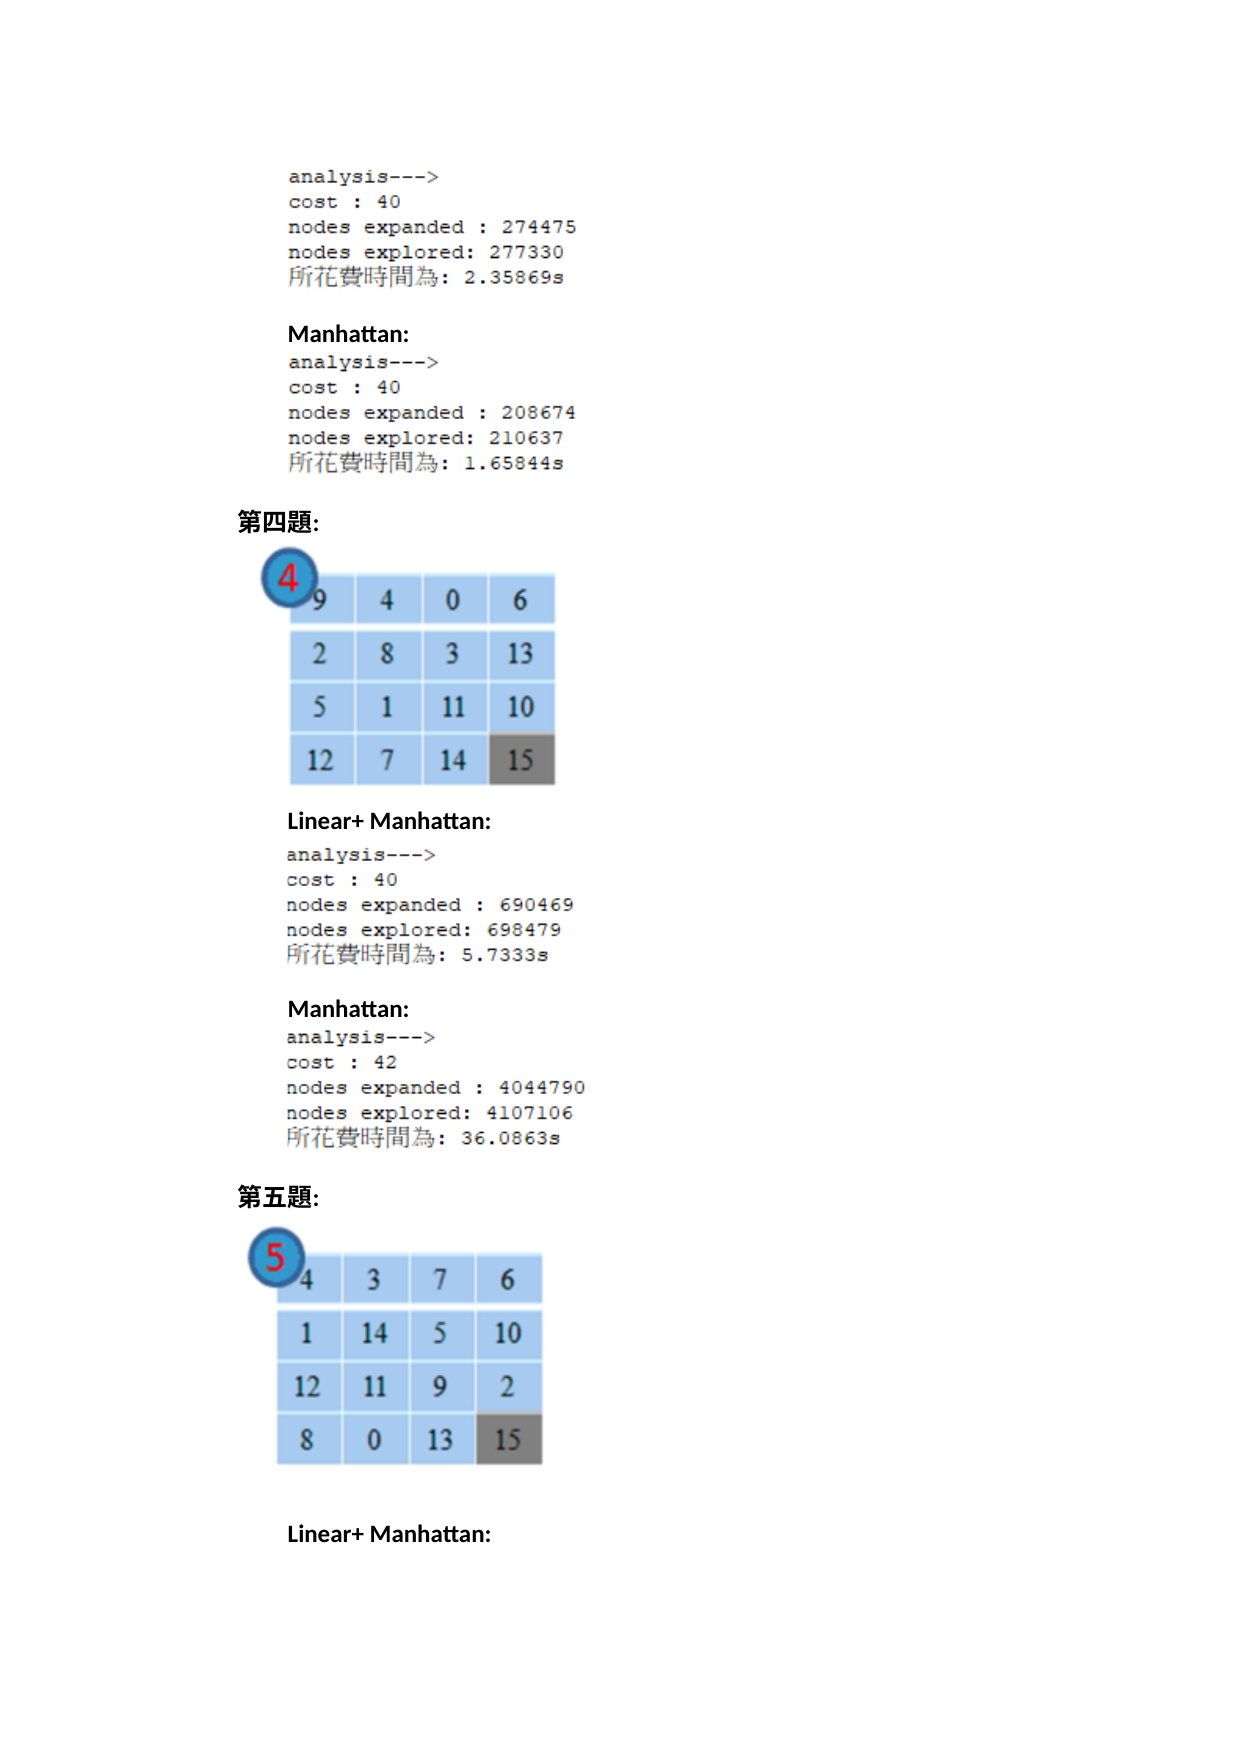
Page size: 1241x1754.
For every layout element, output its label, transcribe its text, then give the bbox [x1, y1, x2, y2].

picture [287, 352, 580, 487]
picture [237, 1214, 560, 1479]
picture [287, 1027, 597, 1162]
picture [237, 539, 569, 801]
text Linear+ Manhattan: [187, 802, 1053, 839]
text 第四題: [187, 502, 1053, 539]
picture [287, 164, 596, 309]
text Linear+ Manhattan: [187, 1514, 1053, 1552]
picture [287, 839, 589, 977]
text 第五題: [187, 1177, 1053, 1214]
text Manhattan: [187, 989, 1053, 1027]
text Manhattan: [187, 314, 1053, 352]
